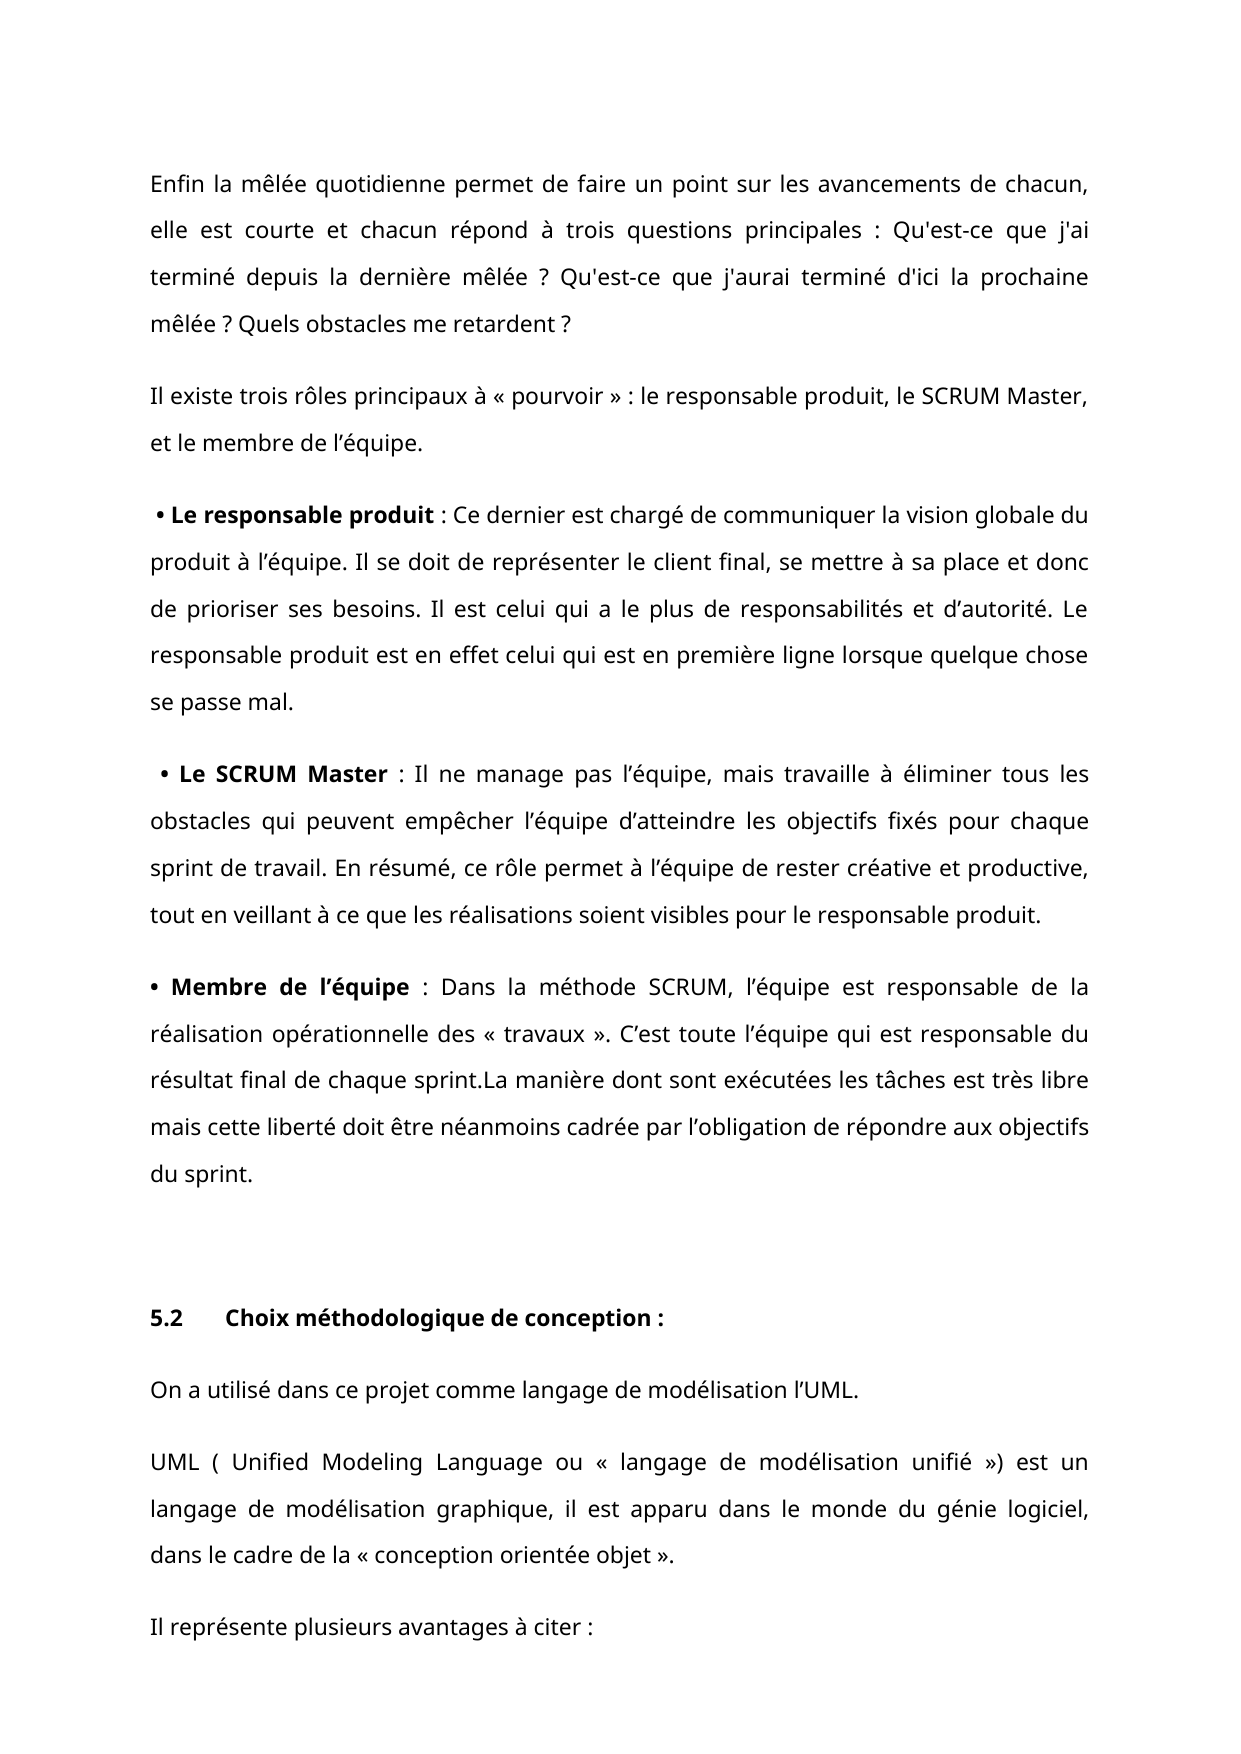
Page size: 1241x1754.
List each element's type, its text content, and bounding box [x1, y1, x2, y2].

text • Le responsable produit : Ce dernier est chargé de communiquer la vision globale du produit à l’équipe. Il se doit de représenter le client final, se mettre à sa place et donc de prioriser ses besoins. Il est celui qui a le plus de responsabilités et d’autorité. Le responsable produit est en effet celui qui est en première ligne lorsque quelque chose se passe mal. [150, 499, 1090, 718]
text UML ( Unified Modeling Language ou « langage de modélisation unifié ») est un langage de modélisation graphique, il est apparu dans le monde du génie logiciel, dans le cadre de la « conception orientée objet ». [150, 1446, 1090, 1571]
text • Le SCRUM Master : Il ne manage pas l’équipe, mais travaille à éliminer tous les obstacles qui peuvent empêcher l’équipe d’atteindre les objectifs fixés pour chaque sprint de travail. En résumé, ce rôle permet à l’équipe de rester créative et productive, tout en veillant à ce que les réalisations soient visibles pour le responsable produit. [150, 758, 1090, 930]
text Enfin la mêlée quotidienne permet de faire un point sur les avancements de chacun, elle est courte et chacun répond à trois questions principales : Qu'est-ce que j'ai terminé depuis la dernière mêlée ? Qu'est-ce que j'aurai terminé d'ici la prochaine mêlée ? Quels obstacles me retardent ? [150, 168, 1090, 339]
text 5.2 Choix méthodologique de conception : [150, 1302, 1090, 1333]
text On a utilisé dans ce projet comme langage de modélisation l’UML. [150, 1374, 1090, 1405]
text Il représente plusieurs avantages à citer : [150, 1611, 1090, 1643]
text • Membre de l’équipe : Dans la méthode SCRUM, l’équipe est responsable de la réalisation opérationnelle des « travaux ». C’est toute l’équipe qui est responsable du résultat final de chaque sprint.La manière dont sont exécutées les tâches est très libre mais cette liberté doit être néanmoins cadrée par l’obligation de répondre aux objectifs du sprint. [150, 971, 1090, 1189]
text Il existe trois rôles principaux à « pourvoir » : le responsable produit, le SCRUM Master, et le membre de l’équipe. [150, 380, 1090, 458]
